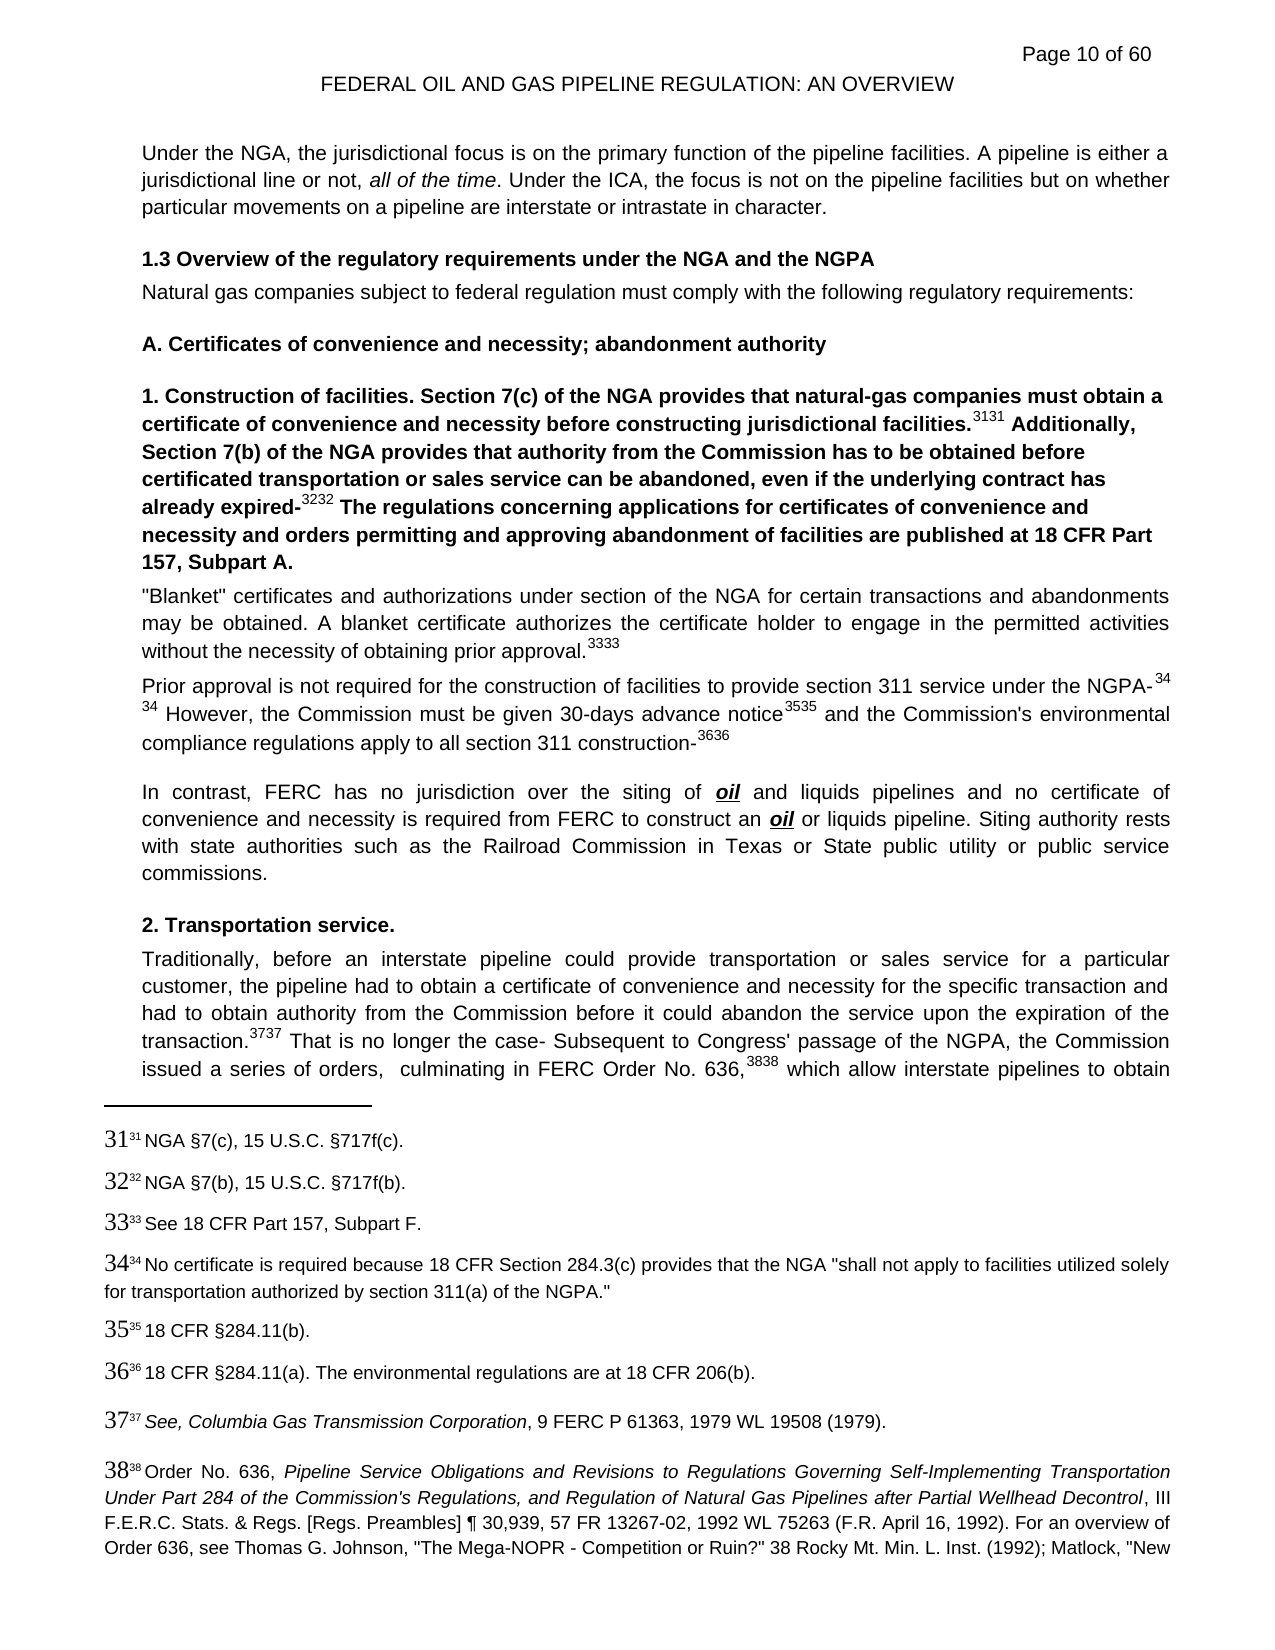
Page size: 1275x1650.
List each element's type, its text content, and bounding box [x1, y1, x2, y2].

text Natural gas companies subject to federal regulation must comply with the following regulatory requirements: [142, 277, 1171, 304]
text In contrast, FERC has no jurisdiction over the siting of oil and liquids pipelines and no certificate of convenience and necessity is required from FERC to construct an oil or liquids pipeline. Siting authority rests with state authorities such as the Railroad Commission in Texas or State public utility or public service commissions. [142, 777, 1171, 885]
text Traditionally, before an interstate pipeline could provide transportation or sales service for a particular customer, the pipeline had to obtain a certificate of convenience and necessity for the specific transaction and had to obtain authority from the Commission before it could abandon the service upon the expiration of the transaction.37 That is no longer the case- Subsequent to Congress' passage of the NGPA, the Commission issued a series of orders, culminating in FERC Order No. 636,38 which allow interstate pipelines to obtain "blanket" open-access transportation certificates under Part 284 of the Commission's regulations.39 Interstate pipelines providing service under a Commission-approved Part 284 tariff, do not have to obtain individual certificates to provide open access transportation or to abandon open access transportation; transportation may begin and end on a self-implementing basis-40 [142, 943, 1171, 1082]
text "Blanket" certificates and authorizations under section of the NGA for certain transactions and abandonments may be obtained. A blanket certificate authorizes the certificate holder to engage in the permitted activities without the necessity of obtaining prior approval.33 [142, 580, 1171, 663]
text 1. Construction of facilities. Section 7(c) of the NGA provides that natural-gas companies must obtain a certificate of convenience and necessity before constructing jurisdictional facilities.31 Additionally, Section 7(b) of the NGA provides that authority from the Commission has to be obtained before certificated transportation or sales service can be abandoned, even if the underlying contract has already expired-32 The regulations concerning applications for certificates of convenience and necessity and orders permitting and approving abandonment of facilities are published at 18 CFR Part 157, Subpart A. [142, 381, 1171, 574]
text 2. Transportation service. [142, 910, 1171, 937]
text A. Certificates of convenience and necessity; abandonment authority [142, 329, 1171, 356]
text Prior approval is not required for the construction of facilities to provide section 311 service under the NGPA-34 However, the Commission must be given 30-days advance notice35 and the Commission's environmental compliance regulations apply to all section 311 construction-36 [142, 669, 1171, 756]
text 1.3 Overview of the regulatory requirements under the NGA and the NGPA [142, 244, 1171, 271]
text Under the NGA, the jurisdictional focus is on the primary function of the pipeline facilities. A pipeline is either a jurisdictional line or not, all of the time. Under the ICA, the focus is not on the pipeline facilities but on whether particular movements on a pipeline are interstate or intrastate in character. [142, 137, 1171, 219]
